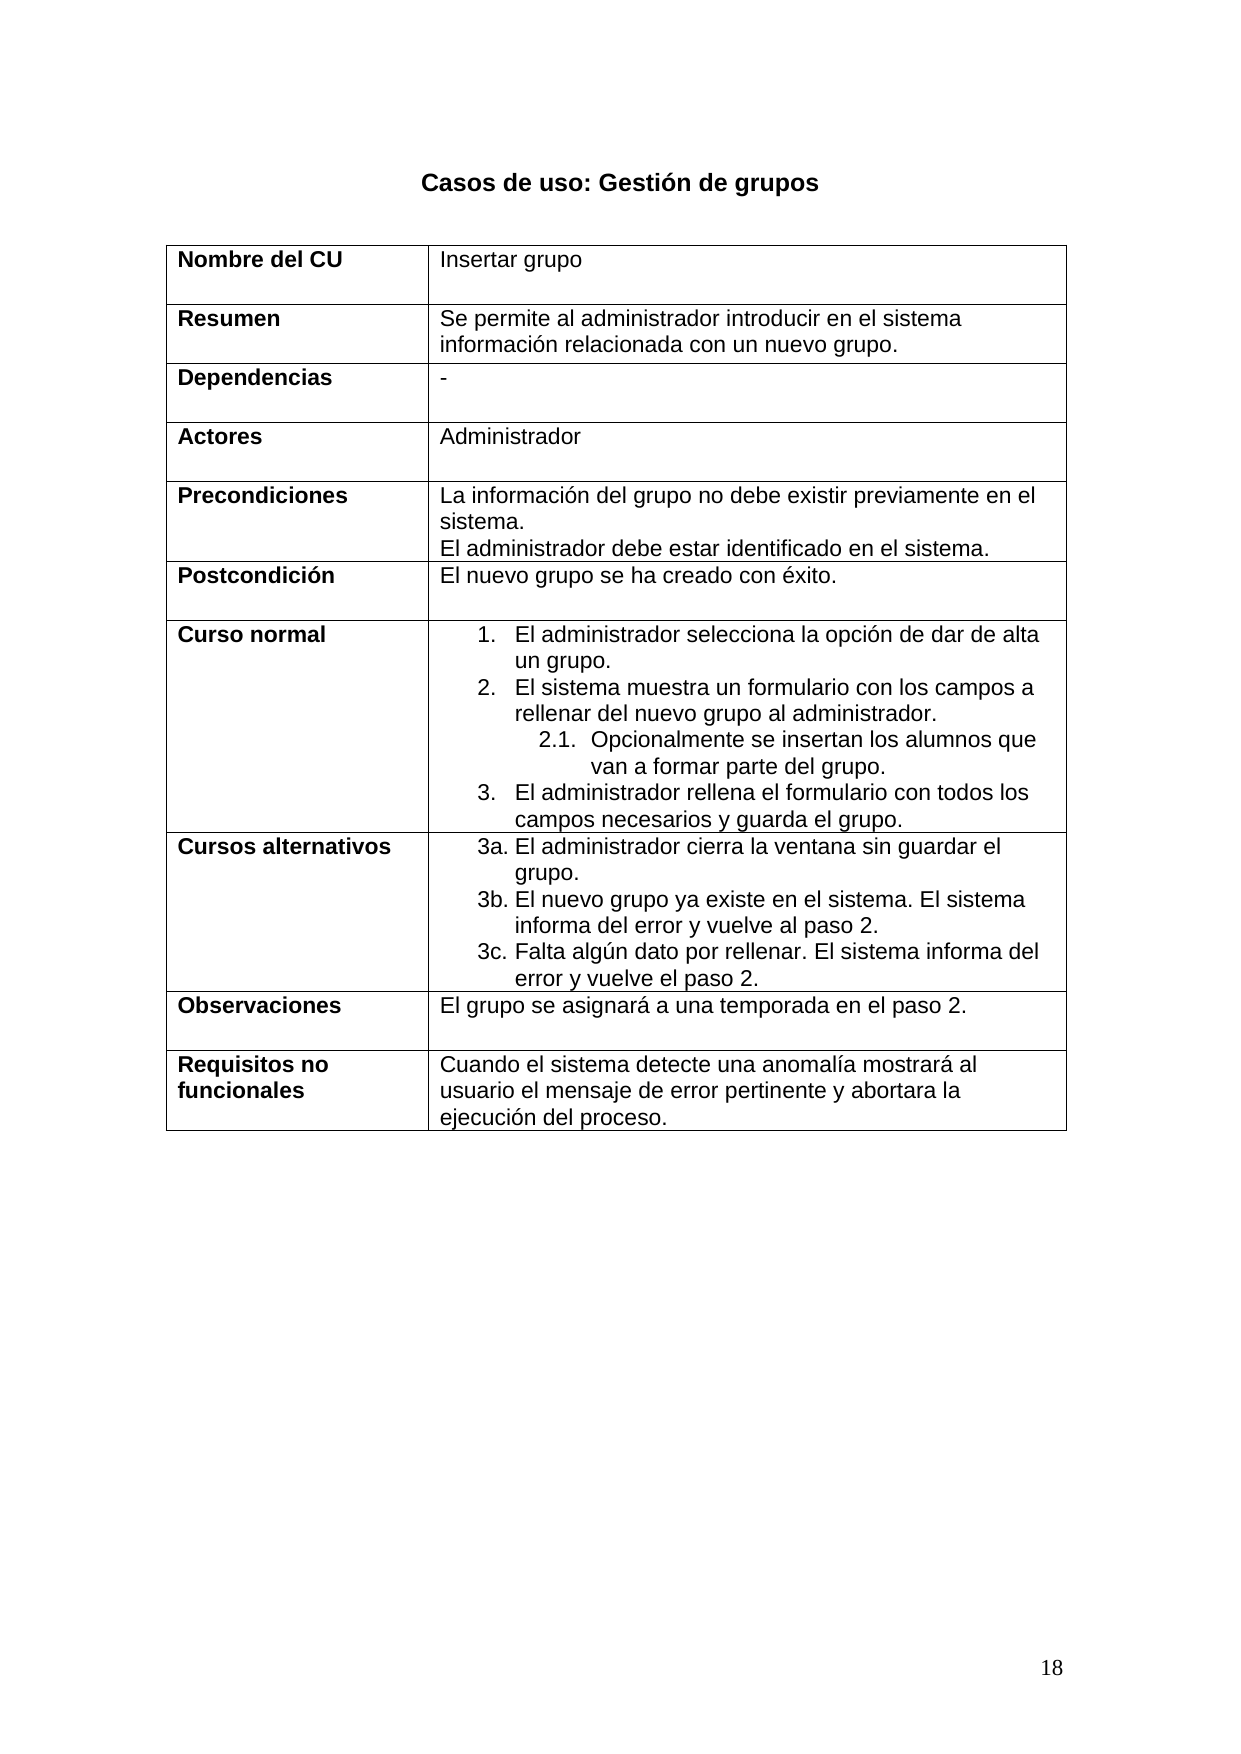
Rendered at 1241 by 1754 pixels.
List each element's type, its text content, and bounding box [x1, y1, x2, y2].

table_cell Postcondición [167, 562, 428, 620]
table_cell La información del grupo no debe existir previamente en el sistema. El administrador debe estar identificado en el sistema. [429, 482, 1066, 561]
table_cell Dependencias [167, 364, 428, 422]
table_cell El grupo se asignará a una temporada en el paso 2. [429, 992, 1066, 1050]
table_cell El nuevo grupo se ha creado con éxito. [429, 562, 1066, 620]
table_cell Resumen [167, 305, 428, 363]
table_cell El administrador cierra la ventana sin guardar el grupo. El nuevo grupo ya existe en el sistema. El sistema informa del error y vuelve al paso 2. Falta algún dato por rellenar. El sistema informa del error y vuelve el paso 2. [429, 833, 1066, 991]
table_cell Observaciones [167, 992, 428, 1050]
table_cell - [429, 364, 1066, 422]
table_header Nombre del CU [167, 246, 428, 304]
table_cell Administrador [429, 423, 1066, 481]
table_cell Se permite al administrador introducir en el sistema información relacionada con un nuevo grupo. [429, 305, 1066, 363]
table_header Insertar grupo [429, 246, 1066, 304]
table_cell Precondiciones [167, 482, 428, 561]
table_cell Actores [167, 423, 428, 481]
table_cell Cuando el sistema detecte una anomalía mostrará al usuario el mensaje de error pertinente y abortara la ejecución del proceso. [429, 1051, 1066, 1130]
table_cell Cursos alternativos [167, 833, 428, 991]
table_cell El administrador selecciona la opción de dar de alta un grupo. El sistema muestra un formulario con los campos a rellenar del nuevo grupo al administrador. Opcionalmente se insertan los alumnos que van a formar parte del grupo. El administrador rellena el formulario con todos los campos necesarios y guarda el grupo. [429, 621, 1066, 832]
table_cell Requisitos no funcionales [167, 1051, 428, 1130]
table_cell Curso normal [167, 621, 428, 832]
subtitle Casos de uso: Gestión de grupos [177, 168, 1063, 197]
